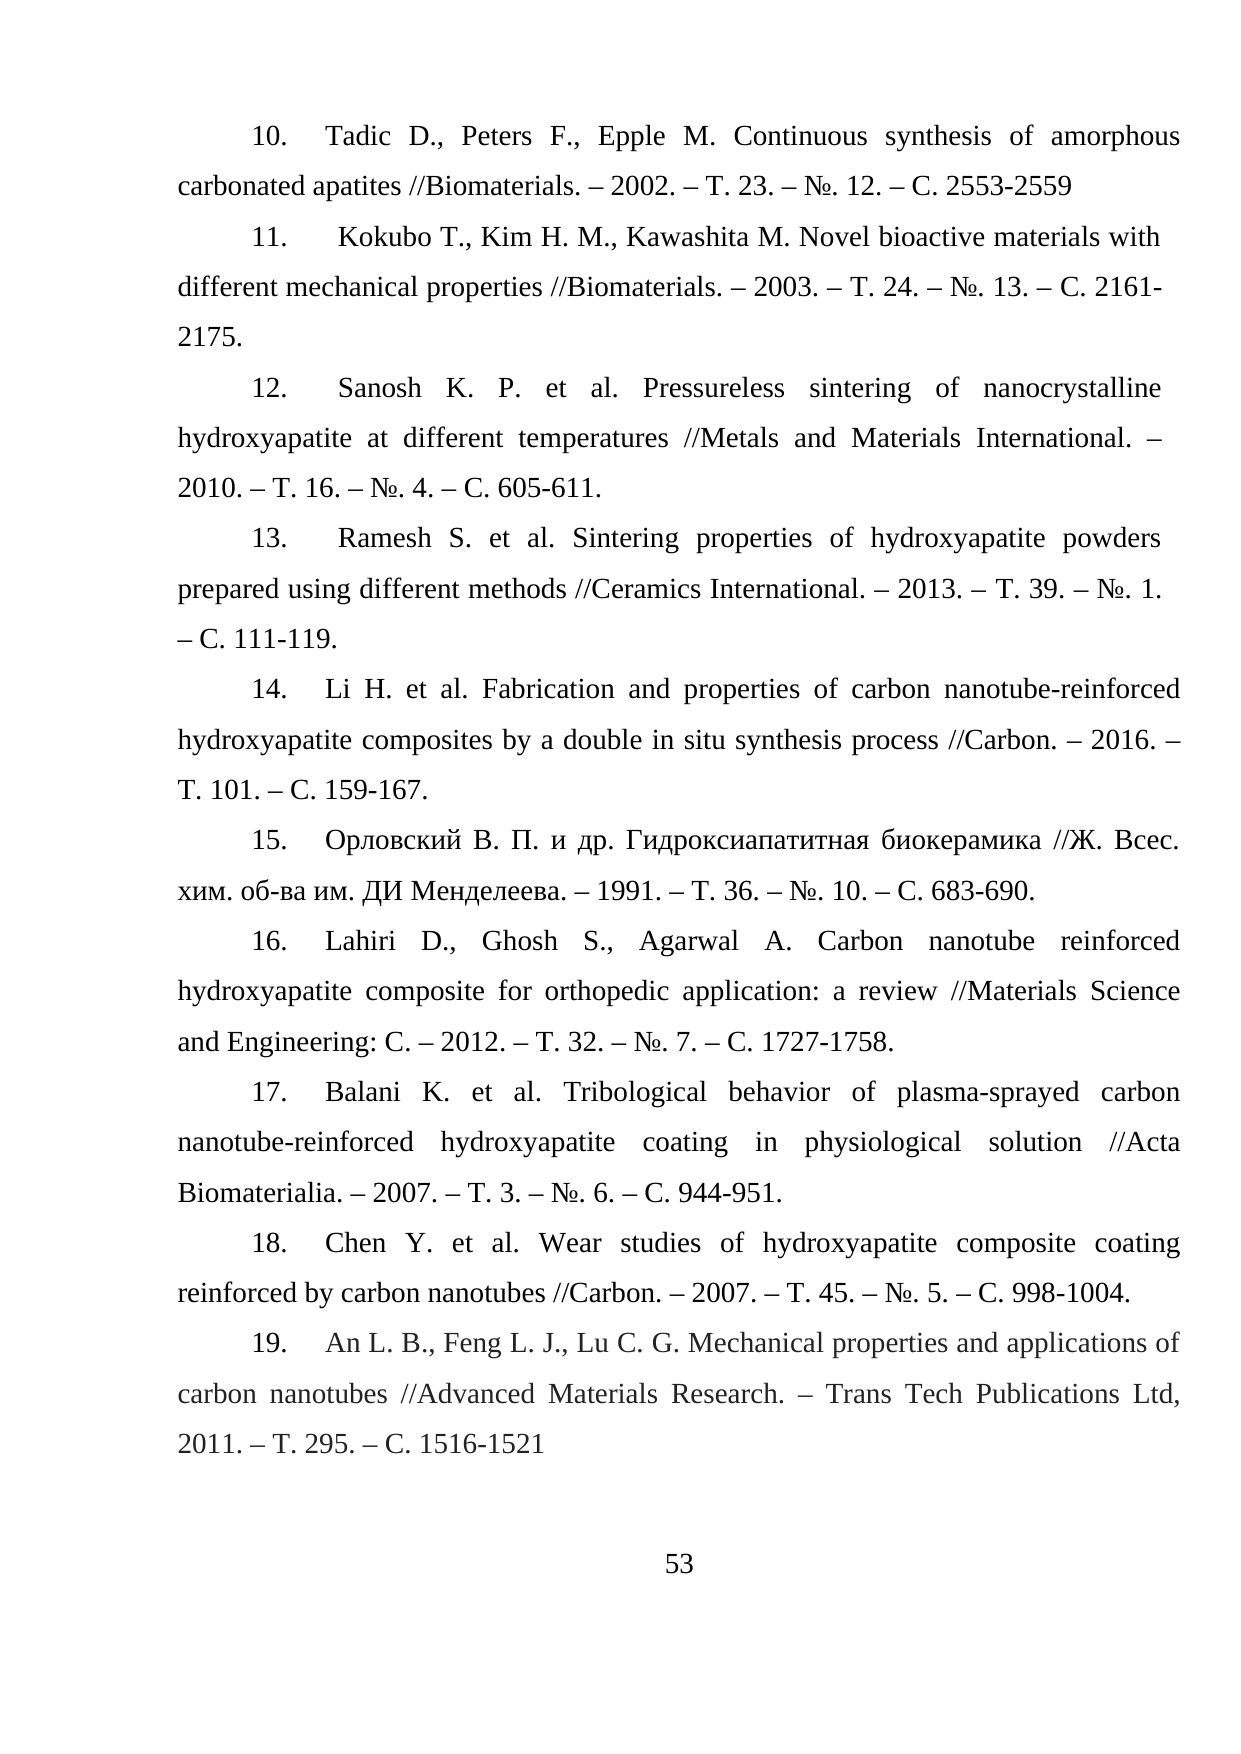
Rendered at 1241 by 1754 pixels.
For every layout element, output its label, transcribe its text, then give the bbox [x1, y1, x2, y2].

list Balani K. et al. Tribological behavior of plasma-sprayed carbon nanotube-reinforced hydroxyapatite coating in physiological solution //Acta Biomaterialia. – 2007. – Т. 3. – №. 6. – С. 944-951. [177, 1074, 1181, 1124]
list Орловский В. П. и др. Гидроксиапатитная биокерамика //Ж. Всес. хим. об-ва им. ДИ Менделеева. – 1991. – Т. 36. – №. 10. – С. 683-690. [177, 822, 1181, 906]
list Chen Y. et al. Wear studies of hydroxyapatite composite coating reinforced by carbon nanotubes //Carbon. – 2007. – Т. 45. – №. 5. – С. 998-1004. [177, 1225, 1181, 1309]
list Kokubo T., Kim H. M., Kawashita M. Novel bioactive materials with different mechanical properties //Biomaterials. – 2003. – Т. 24. – №. 13. – С. 2161-2175. [177, 219, 1162, 269]
list An L. B., Feng L. J., Lu C. G. Mechanical properties and applications of carbon nanotubes //Advanced Materials Research. – Trans Tech Publications Ltd, 2011. – Т. 295. – С. 1516-1521 [177, 1326, 1181, 1376]
list Balani K. et al. Tribological behavior of plasma-sprayed carbon nanotube-reinforced hydroxyapatite coating in physiological solution //Acta Biomaterialia. – 2007. – Т. 3. – №. 6. – С. 944-951. [177, 1158, 1181, 1208]
list Ramesh S. et al. Sintering properties of hydroxyapatite powders prepared using different methods //Ceramics International. – 2013. – Т. 39. – №. 1. – С. 111-119. [177, 604, 1162, 655]
list Sanosh K. P. et al. Pressureless sintering of nanocrystalline hydroxyapatite at different temperatures //Metals and Materials International. – 2010. – Т. 16. – №. 4. – С. 605-611. [177, 453, 1162, 504]
list An L. B., Feng L. J., Lu C. G. Mechanical properties and applications of carbon nanotubes //Advanced Materials Research. – Trans Tech Publications Ltd, 2011. – Т. 295. – С. 1516-1521 [177, 1409, 1181, 1460]
list Lahiri D., Ghosh S., Agarwal A. Carbon nanotube reinforced hydroxyapatite composite for orthopedic application: a review //Materials Science and Engineering: C. – 2012. – Т. 32. – №. 7. – С. 1727-1758. [177, 1007, 1181, 1057]
list Ramesh S. et al. Sintering properties of hydroxyapatite powders prepared using different methods //Ceramics International. – 2013. – Т. 39. – №. 1. – С. 111-119. [177, 521, 1162, 571]
list Li H. et al. Fabrication and properties of carbon nanotube-reinforced hydroxyapatite composites by a double in situ synthesis process //Carbon. – 2016. – Т. 101. – С. 159-167. [177, 755, 1181, 806]
list Sanosh K. P. et al. Pressureless sintering of nanocrystalline hydroxyapatite at different temperatures //Metals and Materials International. – 2010. – Т. 16. – №. 4. – С. 605-611. [177, 370, 1162, 420]
list Kokubo T., Kim H. M., Kawashita M. Novel bioactive materials with different mechanical properties //Biomaterials. – 2003. – Т. 24. – №. 13. – С. 2161-2175. [177, 303, 1162, 353]
list Lahiri D., Ghosh S., Agarwal A. Carbon nanotube reinforced hydroxyapatite composite for orthopedic application: a review //Materials Science and Engineering: C. – 2012. – Т. 32. – №. 7. – С. 1727-1758. [177, 923, 1181, 974]
list Tadic D., Peters F., Epple M. Continuous synthesis of amorphous carbonated apatites //Biomaterials. – 2002. – Т. 23. – №. 12. – С. 2553-2559 [177, 118, 1181, 202]
list Li H. et al. Fabrication and properties of carbon nanotube-reinforced hydroxyapatite composites by a double in situ synthesis process //Carbon. – 2016. – Т. 101. – С. 159-167. [177, 672, 1181, 722]
